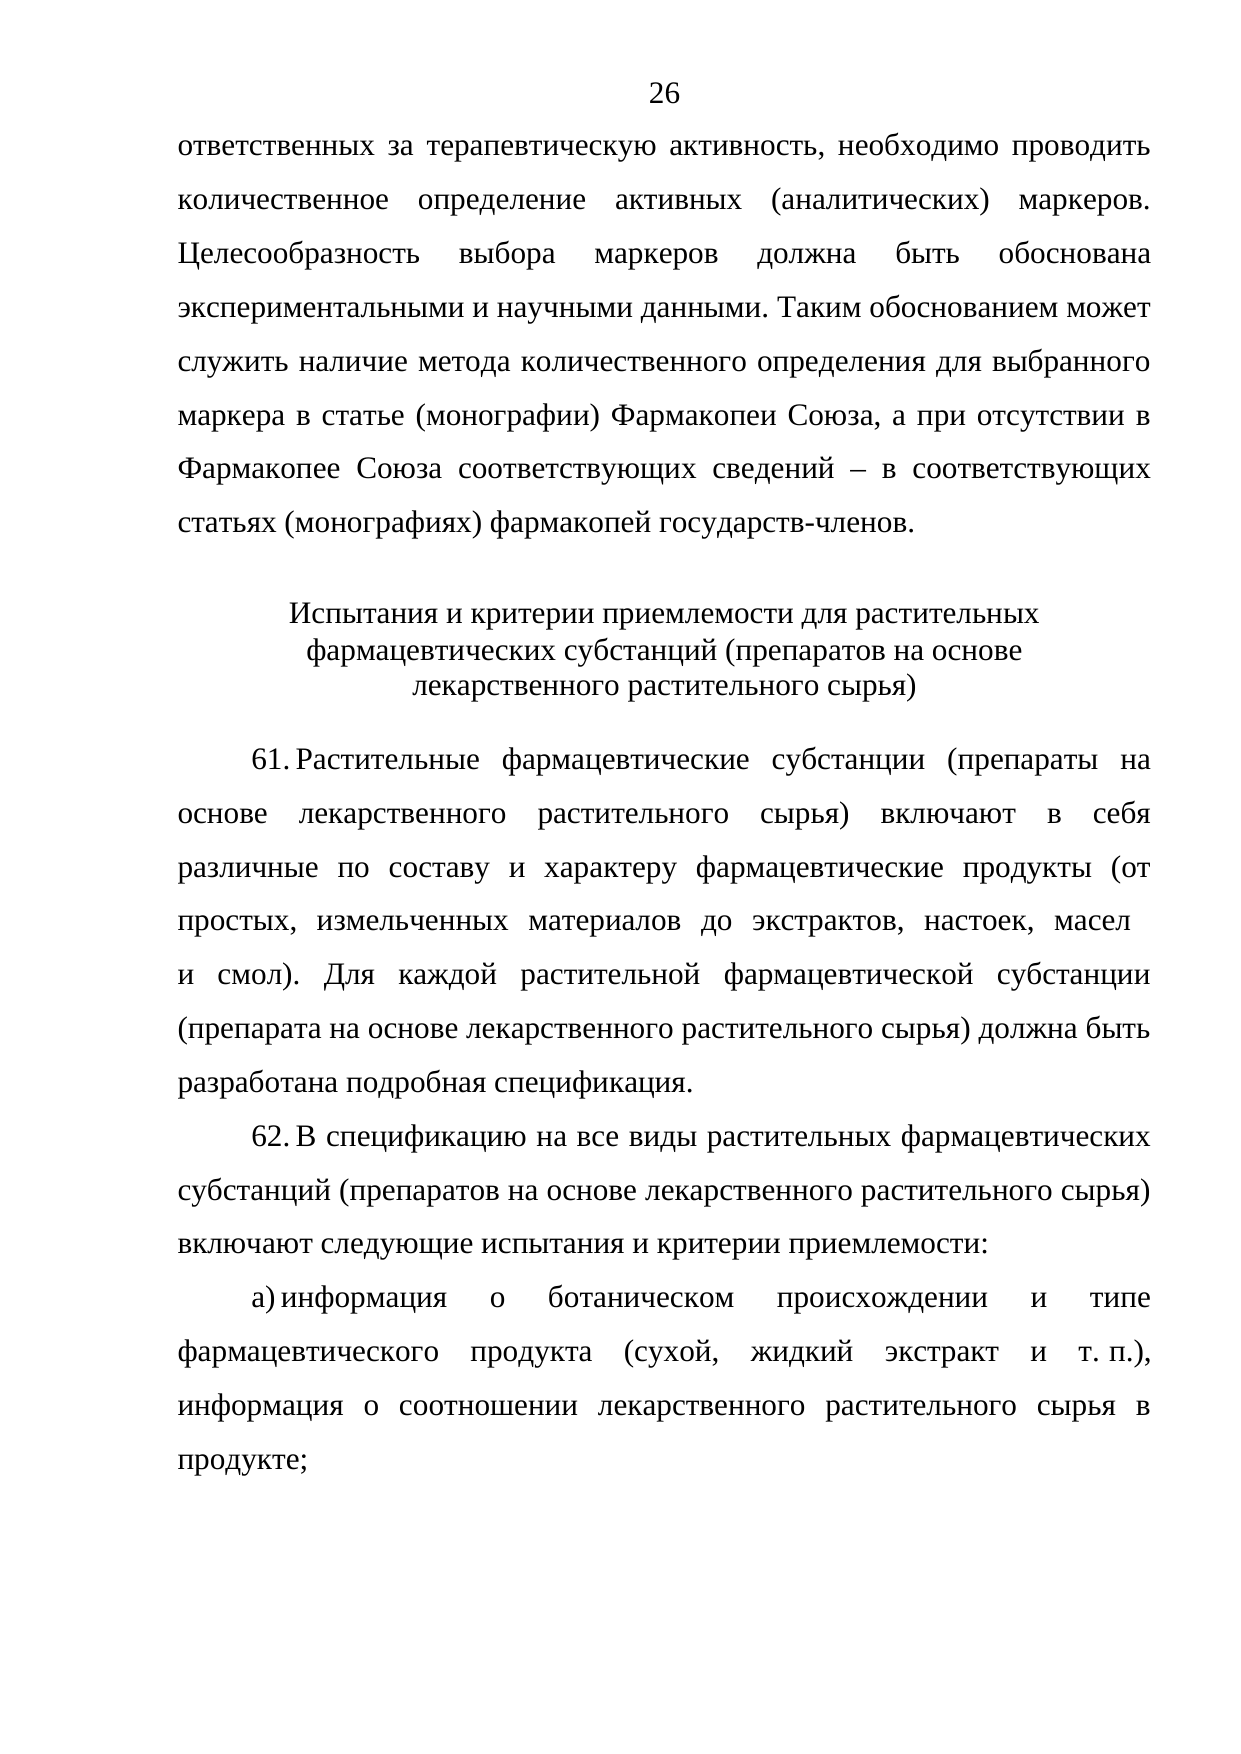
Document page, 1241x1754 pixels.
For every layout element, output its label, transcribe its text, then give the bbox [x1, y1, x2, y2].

text Испытания и критерии приемлемости для растительных фармацевтических субстанций (препаратов на основе лекарственного растительного сырья) [177, 595, 1152, 703]
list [177, 126, 1152, 539]
list В спецификацию на все виды растительных фармацевтических субстанций (препаратов на основе лекарственного растительного сырья) включают следующие испытания и критерии приемлемости: [177, 1117, 1152, 1261]
list Растительные фармацевтические субстанции (препараты на основе лекарственного растительного сырья) включают в себя различные по составу и характеру фармацевтические продукты (от простых, измельченных материалов до экстрактов, настоек, масел и смол). Для каждой растительной фармацевтической субстанции (препарата на основе лекарственного растительного сырья) должна быть разработана подробная спецификация. [177, 740, 1152, 1099]
list информация о ботаническом происхождении и типе фармацевтического продукта (сухой, жидкий экстракт и т. п.), информация о соотношении лекарственного растительного сырья в продукте; [177, 1279, 1152, 1476]
